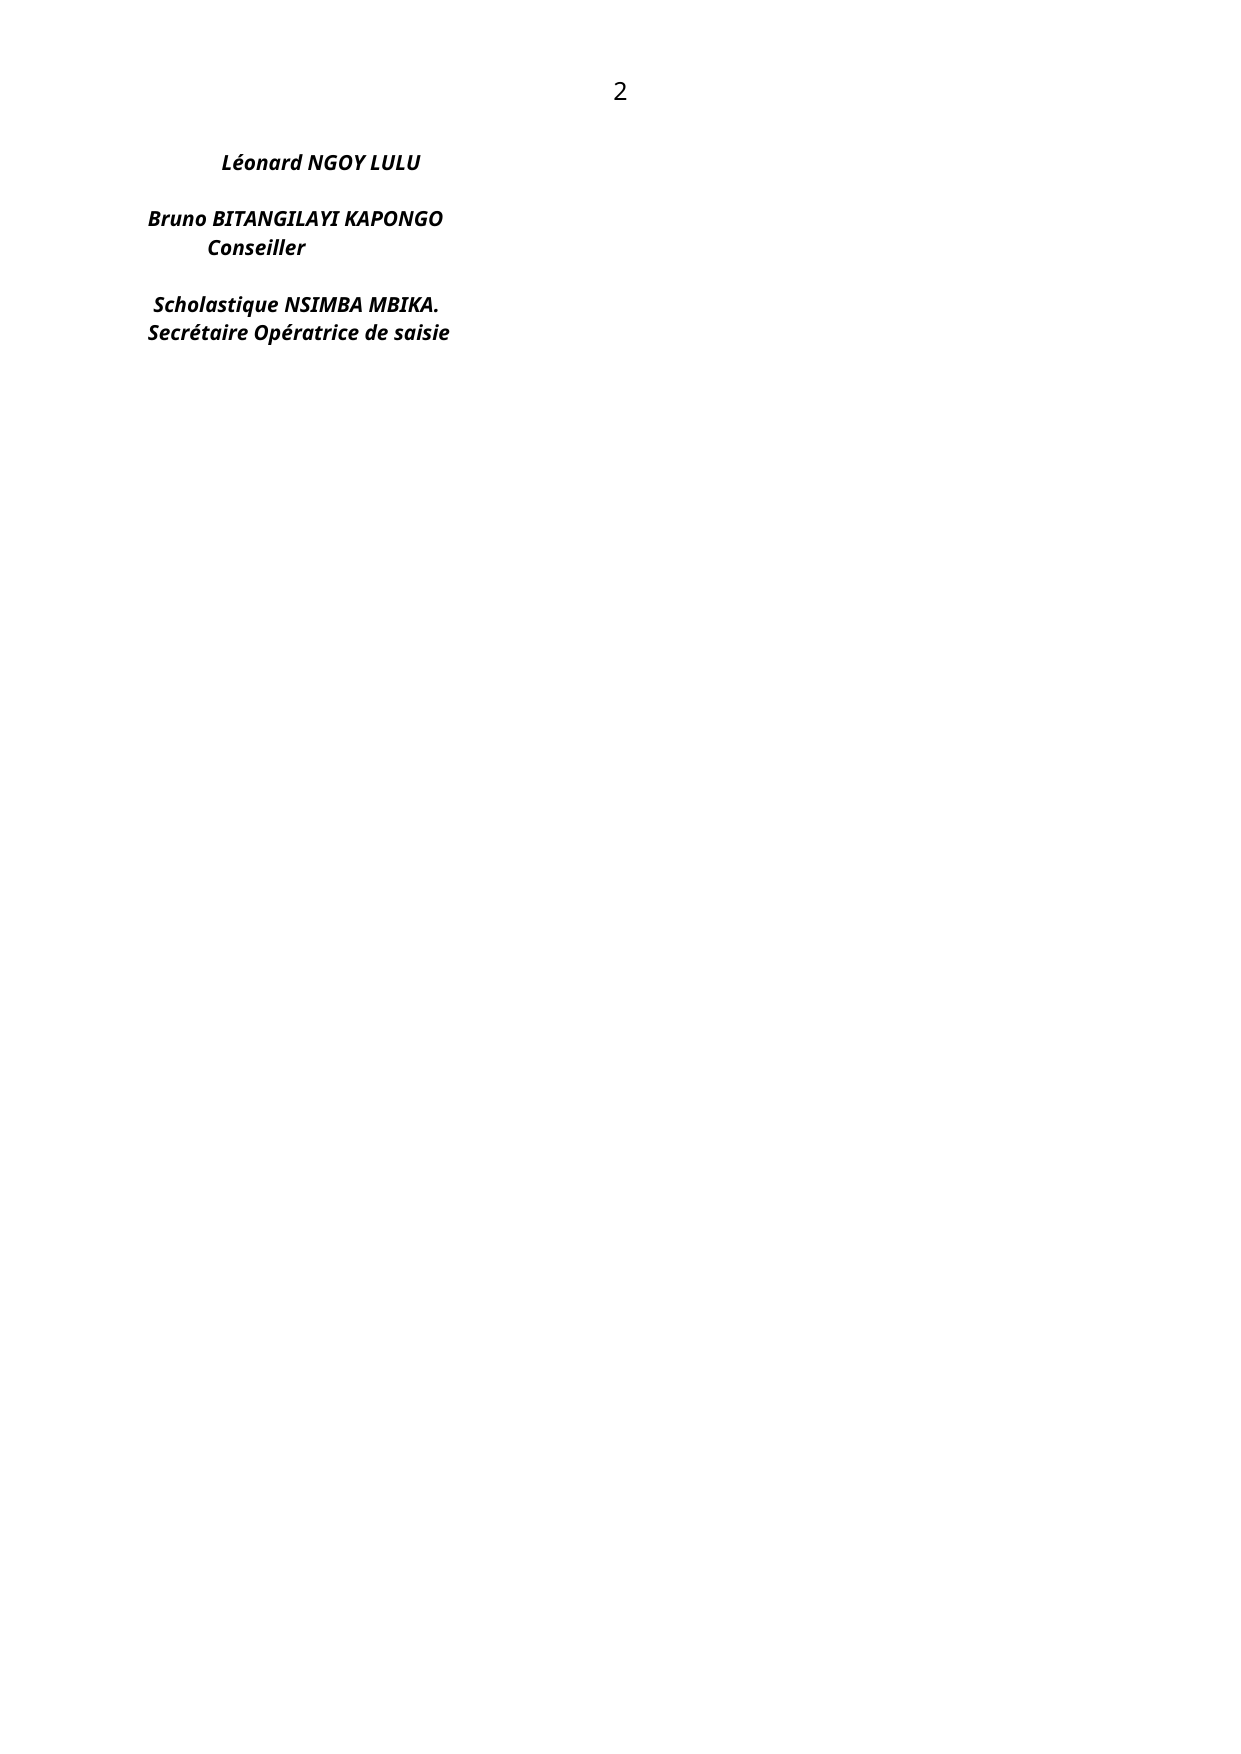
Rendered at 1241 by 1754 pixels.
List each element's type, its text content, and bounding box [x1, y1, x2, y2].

text Secrétaire Opératrice de saisie [148, 318, 1093, 347]
text Léonard NGOY LULU [148, 148, 1093, 176]
text Bruno BITANGILAYI KAPONGO [148, 204, 1093, 233]
text Scholastique NSIMBA MBIKA. [148, 290, 1093, 318]
text Conseiller [148, 233, 1093, 261]
